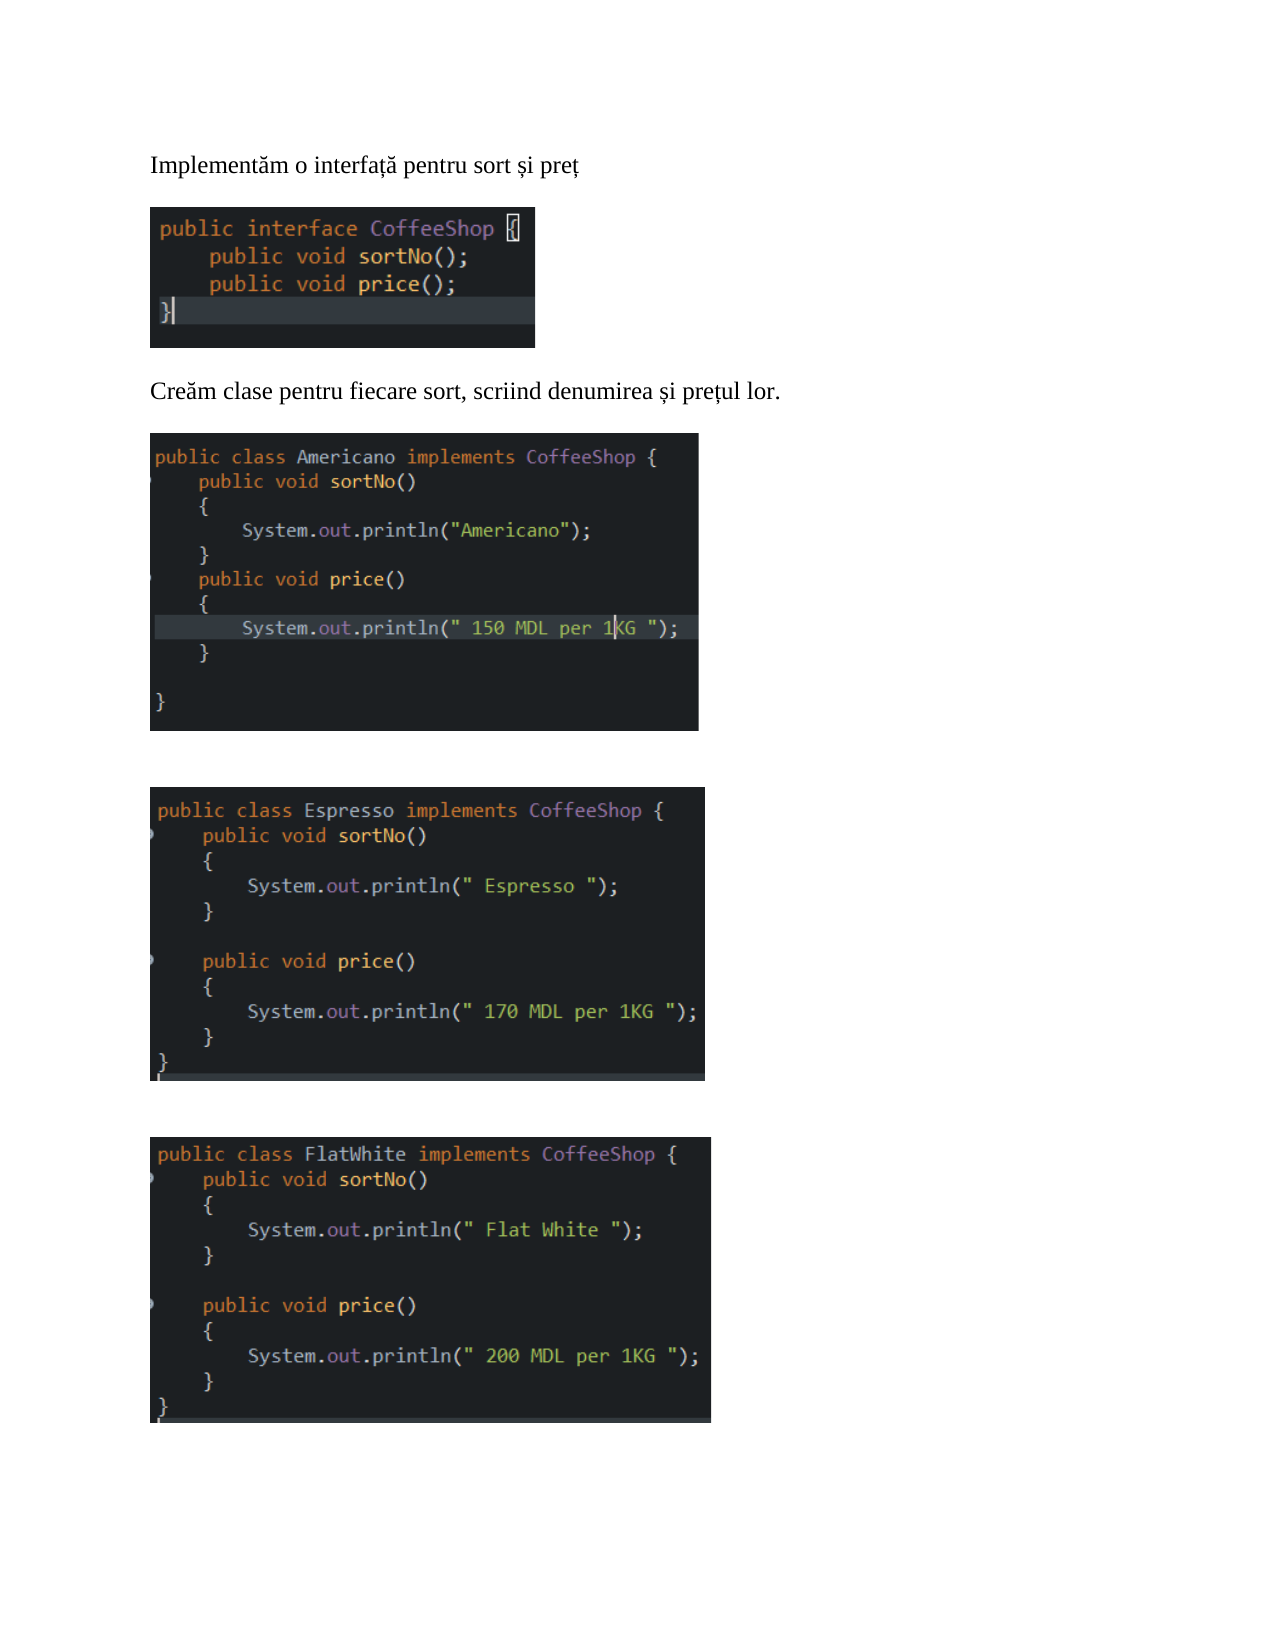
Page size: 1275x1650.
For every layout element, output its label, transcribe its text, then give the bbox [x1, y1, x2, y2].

picture [150, 433, 699, 731]
picture [150, 787, 705, 1081]
text Implementăm o interfață pentru sort și preț [150, 150, 1125, 179]
picture [150, 207, 536, 348]
text Creăm clase pentru fiecare sort, scriind denumirea și prețul lor. [150, 376, 1125, 405]
picture [150, 1137, 712, 1423]
